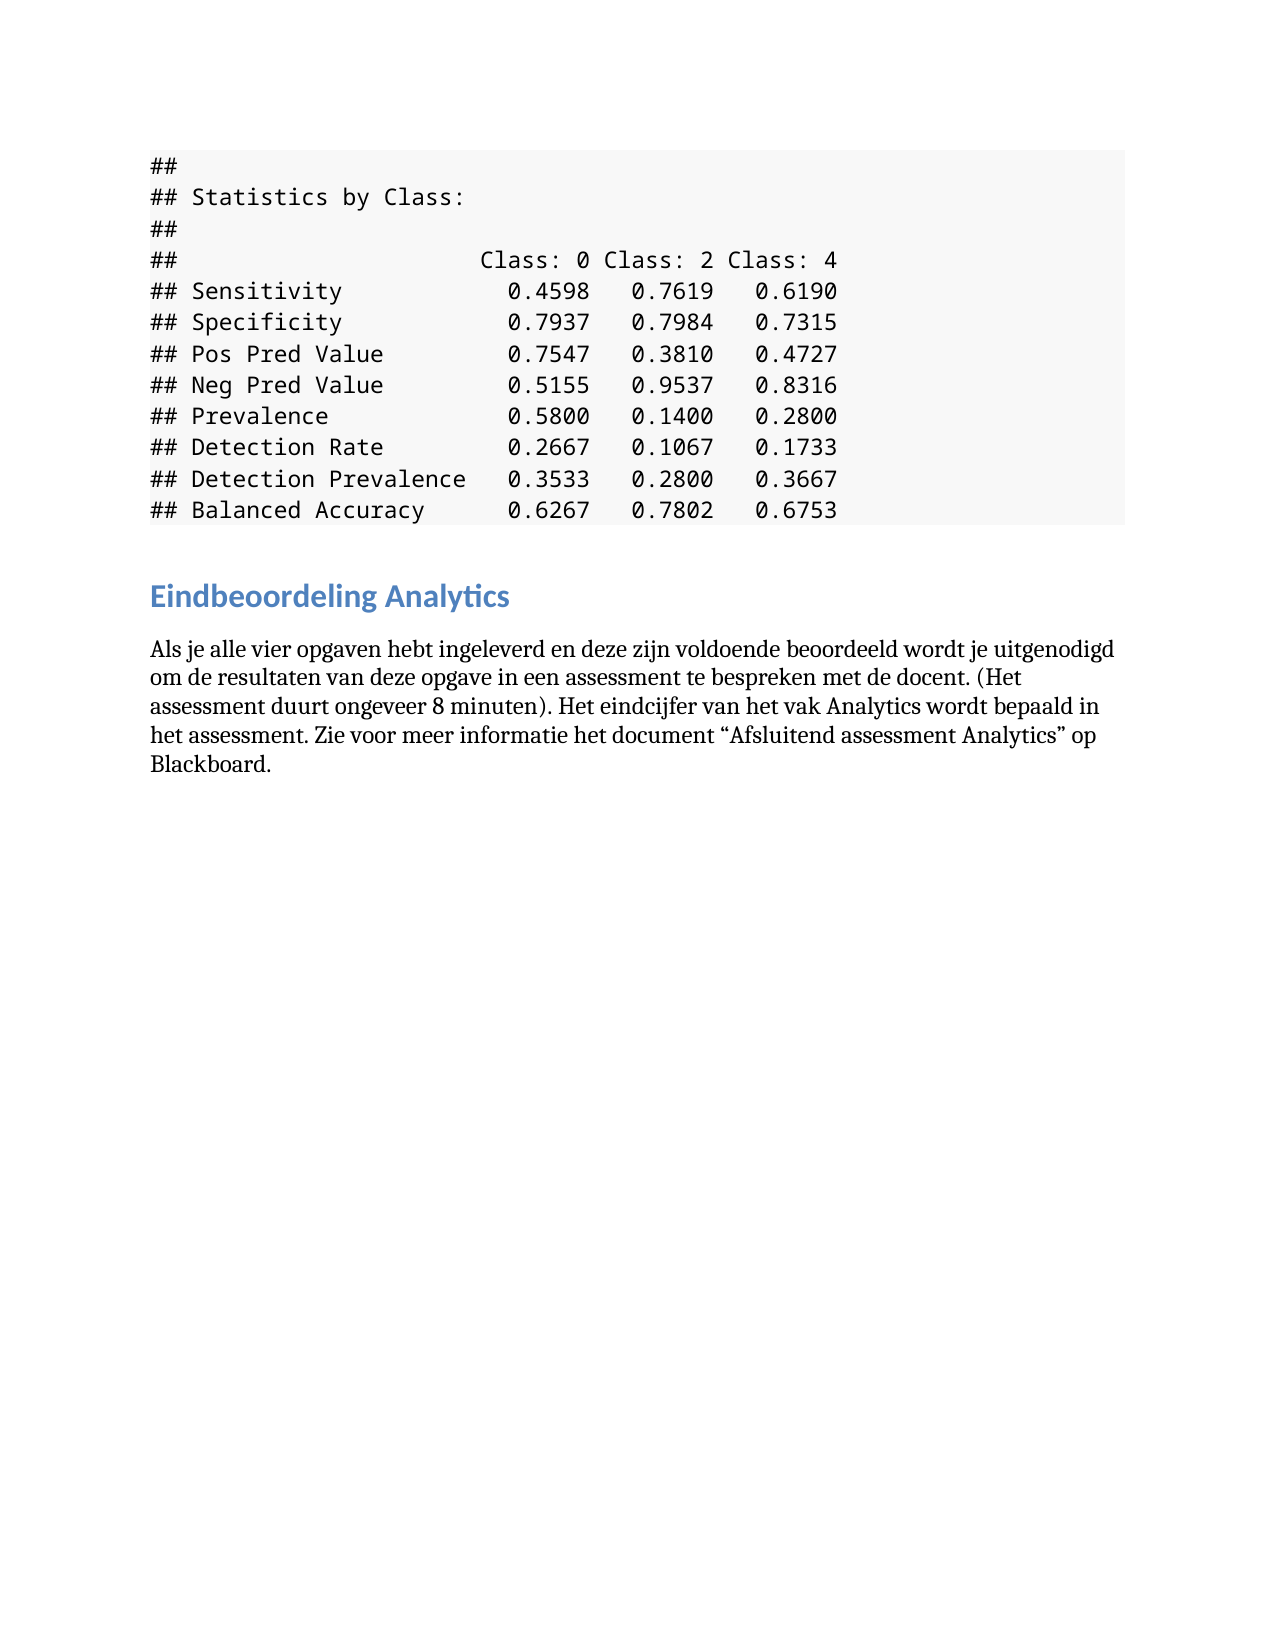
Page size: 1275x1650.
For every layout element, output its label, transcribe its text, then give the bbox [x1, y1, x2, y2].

subtitle Eindbeoordeling Analytics [150, 575, 1125, 616]
text Als je alle vier opgaven hebt ingeleverd en deze zijn voldoende beoordeeld wordt je uitgenodigd om de resultaten van deze opgave in een assessment te bespreken met de docent. (Het assessment duurt ongeveer 8 minuten). Het eindcijfer van het vak Analytics wordt bepaald in het assessment. Zie voor meer informatie het document “Afsluitend assessment Analytics” op Blackboard. [150, 634, 1125, 778]
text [150, 150, 1125, 525]
